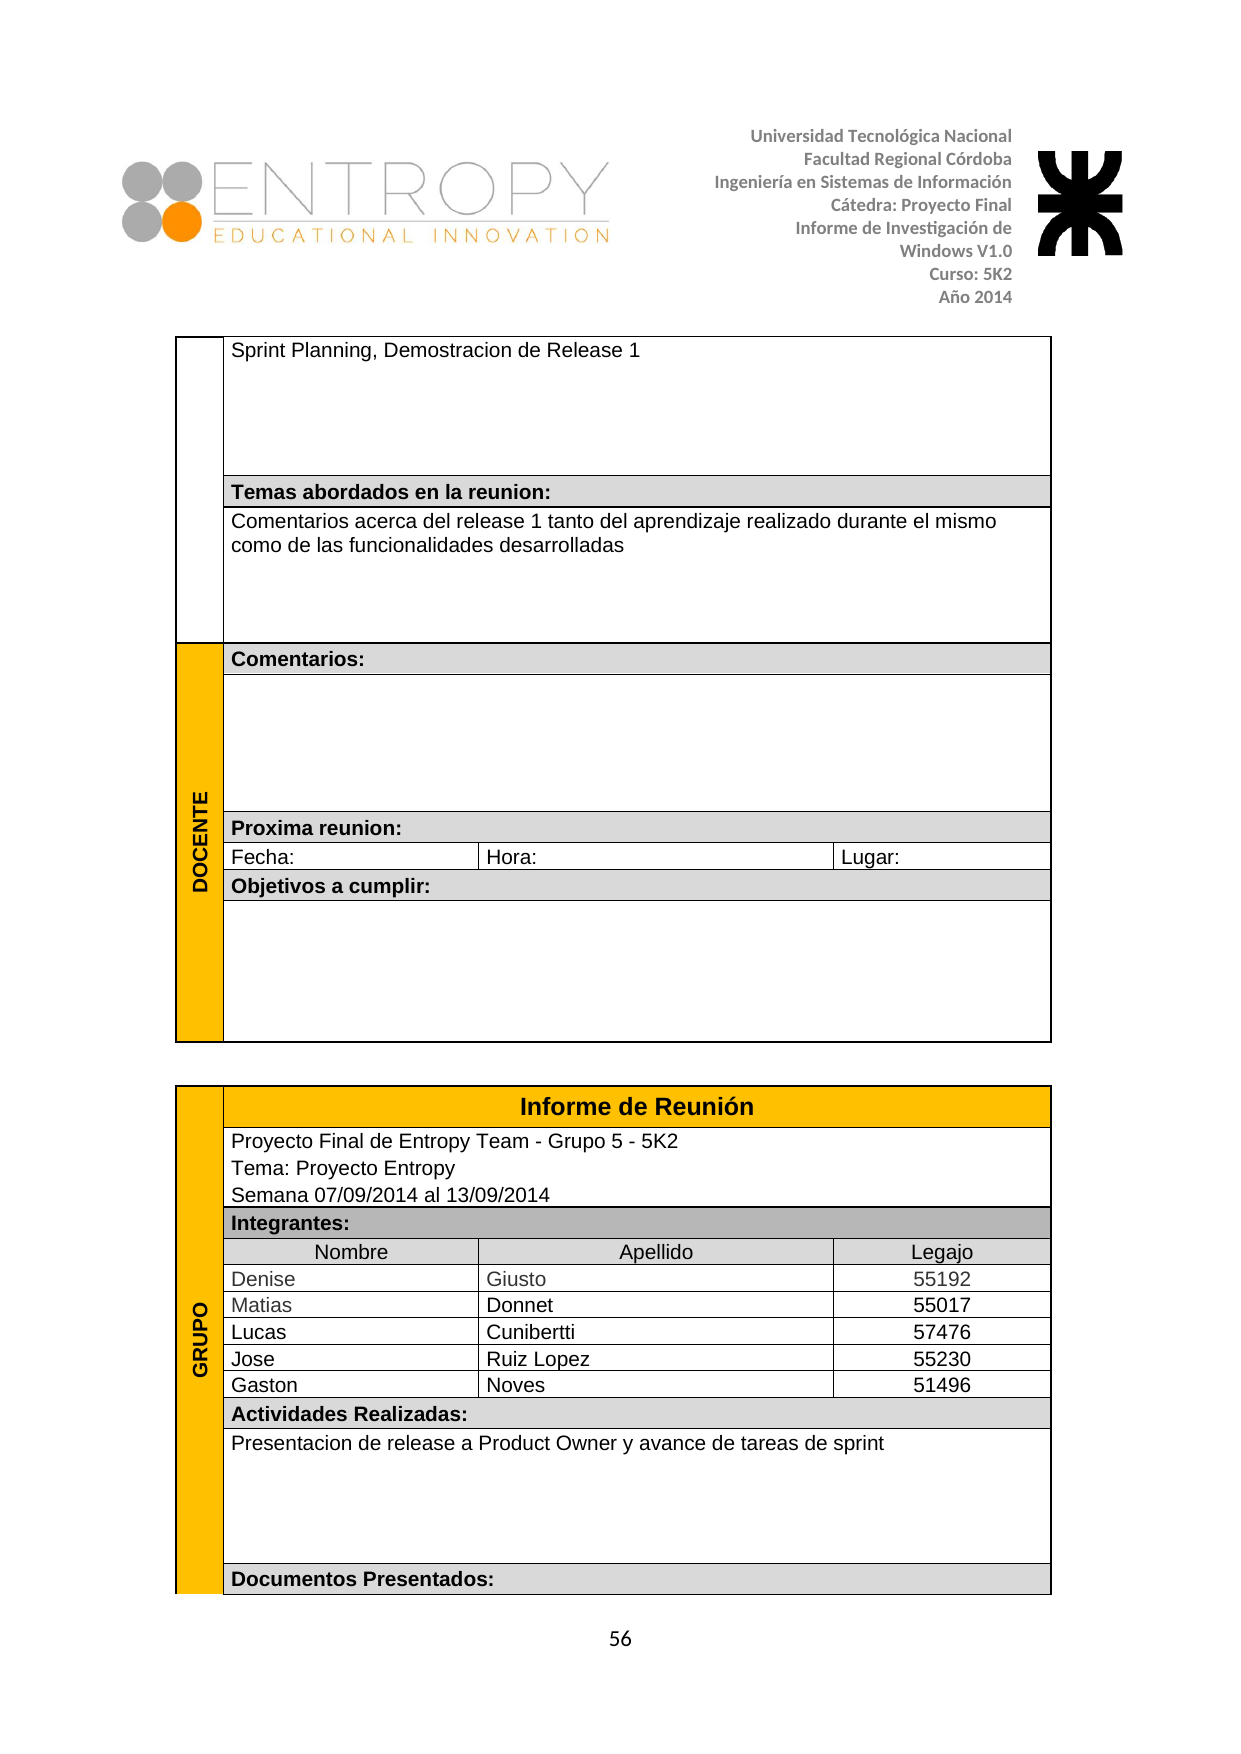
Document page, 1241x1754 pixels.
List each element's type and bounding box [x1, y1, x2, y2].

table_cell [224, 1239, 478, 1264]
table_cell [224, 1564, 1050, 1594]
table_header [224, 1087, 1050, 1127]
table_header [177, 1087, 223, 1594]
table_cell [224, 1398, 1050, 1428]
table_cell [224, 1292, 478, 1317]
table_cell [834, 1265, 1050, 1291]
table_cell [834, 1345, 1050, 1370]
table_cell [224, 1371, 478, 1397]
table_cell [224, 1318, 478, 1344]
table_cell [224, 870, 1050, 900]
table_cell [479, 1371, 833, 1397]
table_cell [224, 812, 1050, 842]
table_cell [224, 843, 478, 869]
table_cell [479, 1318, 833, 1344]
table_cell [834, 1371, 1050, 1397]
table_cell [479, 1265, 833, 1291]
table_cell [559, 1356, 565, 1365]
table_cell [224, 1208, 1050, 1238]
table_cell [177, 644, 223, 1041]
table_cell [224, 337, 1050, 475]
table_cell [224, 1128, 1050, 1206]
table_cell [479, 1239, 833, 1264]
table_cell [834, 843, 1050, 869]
picture [105, 147, 627, 257]
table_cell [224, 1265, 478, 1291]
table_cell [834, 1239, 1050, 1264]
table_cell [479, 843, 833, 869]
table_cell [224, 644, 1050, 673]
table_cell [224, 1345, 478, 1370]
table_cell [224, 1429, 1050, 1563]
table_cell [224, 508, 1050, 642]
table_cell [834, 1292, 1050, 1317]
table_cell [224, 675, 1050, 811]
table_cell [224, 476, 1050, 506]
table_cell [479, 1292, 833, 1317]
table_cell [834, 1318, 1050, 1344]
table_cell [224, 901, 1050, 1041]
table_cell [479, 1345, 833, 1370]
